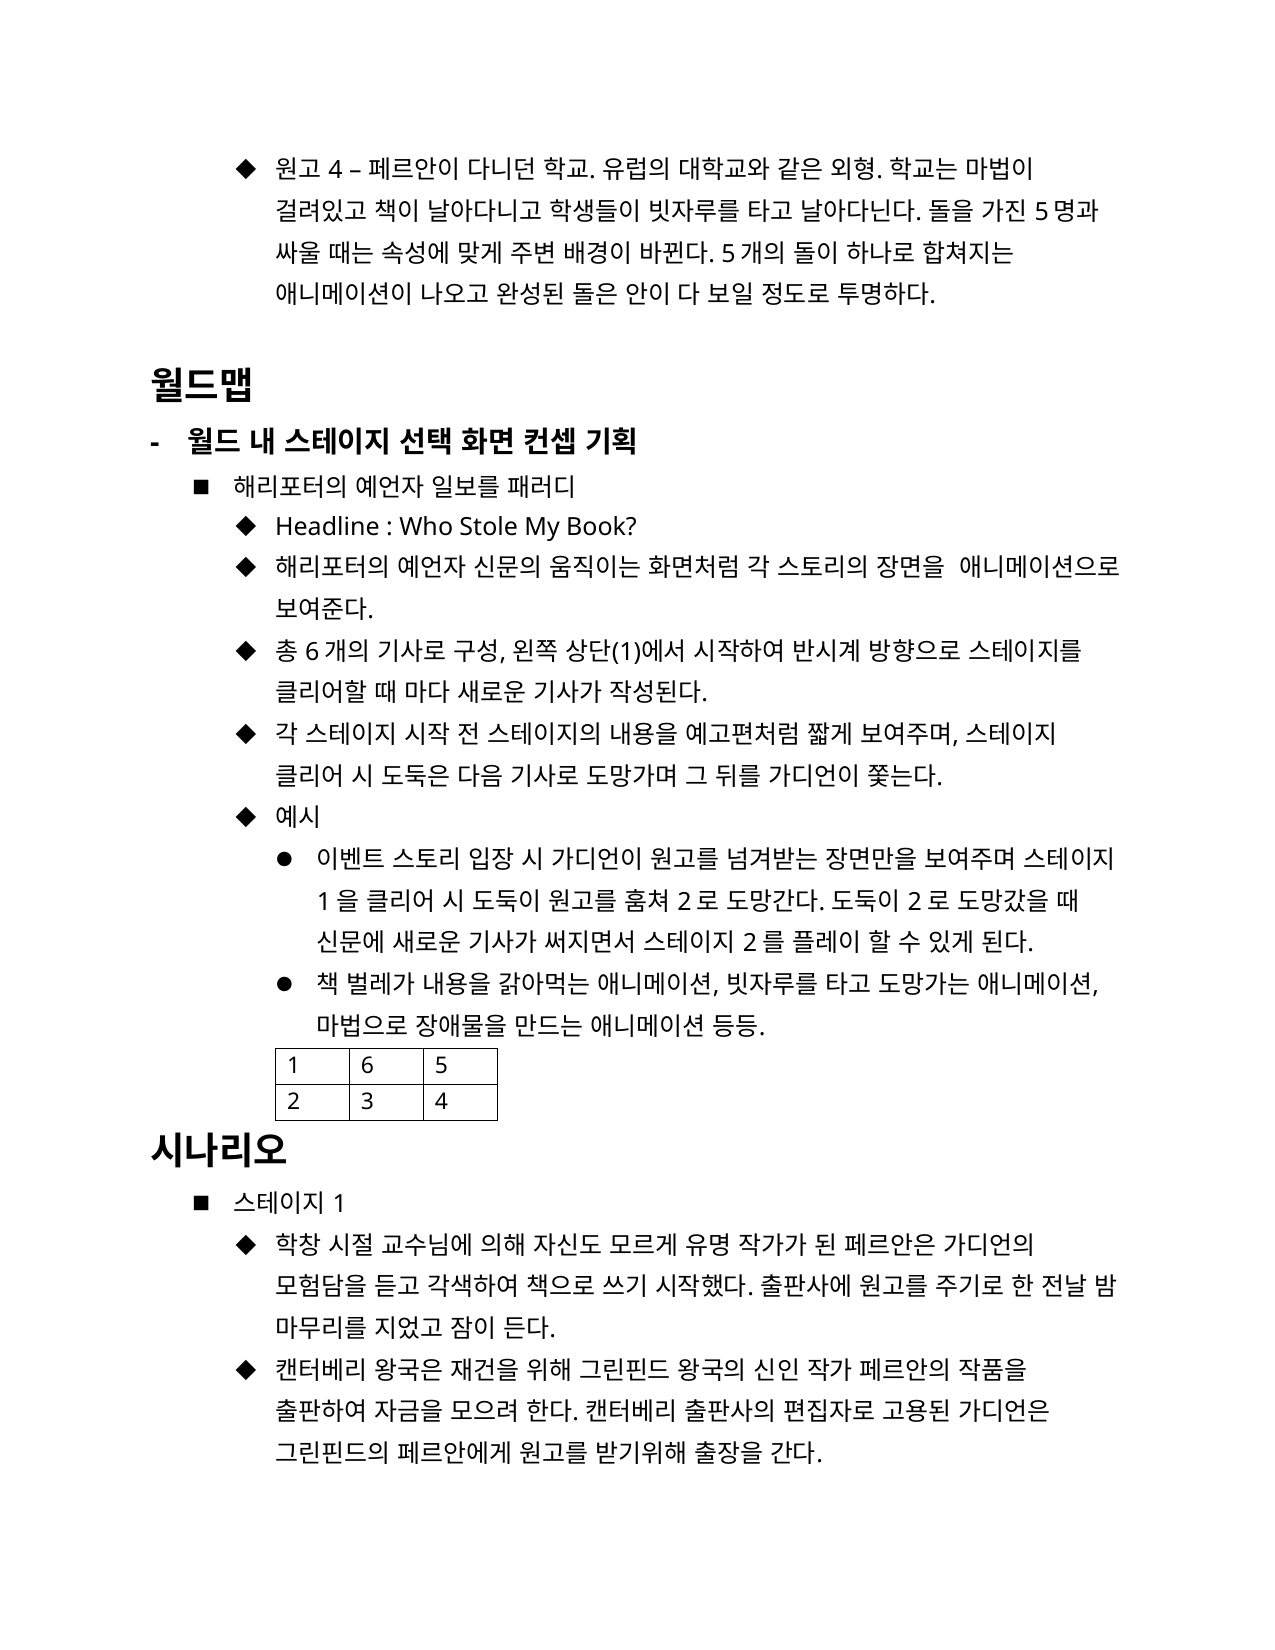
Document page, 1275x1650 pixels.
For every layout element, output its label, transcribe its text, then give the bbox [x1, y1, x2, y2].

list 해리포터의 예언자 신문의 움직이는 화면처럼 각 스토리의 장면을 애니메이션으로 보여준다. [233, 548, 1125, 626]
table_cell 2 [276, 1085, 349, 1120]
list 캔터베리 왕국은 재건을 위해 그린핀드 왕국의 신인 작가 페르안의 작품을 출판하여 자금을 모으려 한다. 캔터베리 출판사의 편집자로 고용된 가디언은 그린핀드의 페르안에게 원고를 받기위해 출장을 간다. [233, 1350, 1125, 1470]
text 시나리오 [150, 1121, 1125, 1175]
list 총 6개의 기사로 구성, 왼쪽 상단(1)에서 시작하여 반시계 방향으로 스테이지를 클리어할 때 마다 새로운 기사가 작성된다. [233, 631, 1125, 709]
table_cell 4 [424, 1085, 497, 1120]
table_cell 3 [350, 1085, 423, 1120]
list 원고 4 – 페르안이 다니던 학교. 유럽의 대학교와 같은 외형. 학교는 마법이 걸려있고 책이 날아다니고 학생들이 빗자루를 타고 날아다닌다. 돌을 가진 5명과 싸울 때는 속성에 맞게 주변 배경이 바뀐다. 5개의 돌이 하나로 합쳐지는 애니메이션이 나오고 완성된 돌은 안이 다 보일 정도로 투명하다. [233, 150, 1125, 311]
table_header 1 [276, 1049, 349, 1084]
list Headline : Who Stole My Book? [233, 509, 1125, 543]
table_header 6 [350, 1049, 423, 1084]
list 스테이지 1 [192, 1183, 1125, 1220]
list 학창 시절 교수님에 의해 자신도 모르게 유명 작가가 된 페르안은 가디언의 모험담을 듣고 각색하여 책으로 쓰기 시작했다. 출판사에 원고를 주기로 한 전날 밤 마무리를 지었고 잠이 든다. [233, 1225, 1125, 1345]
list 예시 [233, 798, 1125, 834]
list 해리포터의 예언자 일보를 패러디 [192, 467, 1125, 503]
text 월드맵 [150, 356, 1125, 410]
list 책 벌레가 내용을 갉아먹는 애니메이션, 빗자루를 타고 도망가는 애니메이션, 마법으로 장애물을 만드는 애니메이션 등등. [275, 964, 1125, 1042]
list 월드 내 스테이지 선택 화면 컨셉 기획 [150, 418, 1125, 461]
table_header 5 [424, 1049, 497, 1084]
list 각 스테이지 시작 전 스테이지의 내용을 예고편처럼 짧게 보여주며, 스테이지 클리어 시 도둑은 다음 기사로 도망가며 그 뒤를 가디언이 쫓는다. [233, 714, 1125, 792]
list 이벤트 스토리 입장 시 가디언이 원고를 넘겨받는 장면만을 보여주며 스테이지 1을 클리어 시 도둑이 원고를 훔쳐 2로 도망간다. 도둑이 2로 도망갔을 때 신문에 새로운 기사가 써지면서 스테이지 2를 플레이 할 수 있게 된다. [275, 839, 1125, 959]
